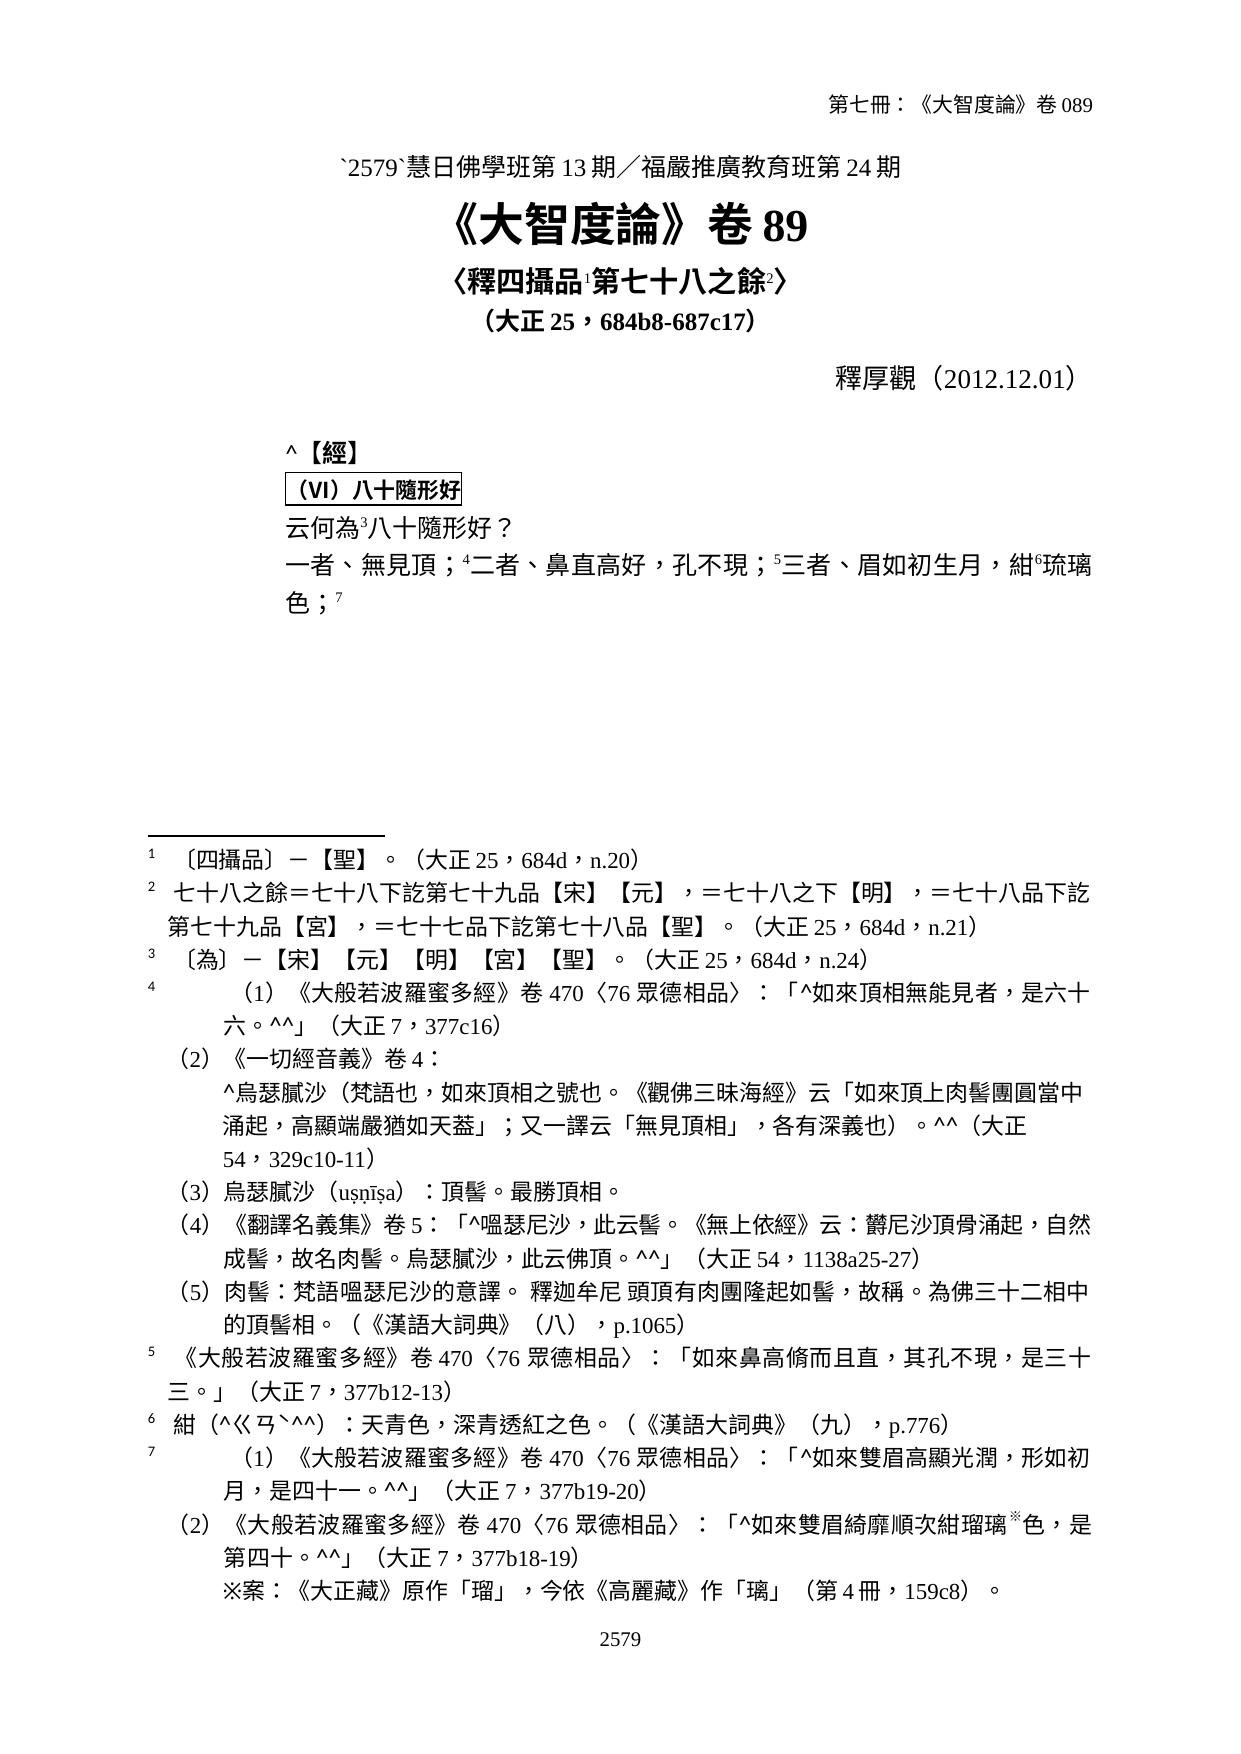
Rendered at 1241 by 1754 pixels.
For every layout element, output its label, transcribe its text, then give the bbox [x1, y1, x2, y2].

text 〈釋四攝品第七十八之餘〉 [148, 259, 1092, 301]
text 一者、無見頂；二者、鼻直高好，孔不現；三者、眉如初生月，紺琉璃色； [285, 545, 1092, 620]
text （大正25，684b8-687c17） [148, 301, 1092, 339]
text 云何為八十隨形好？ [285, 507, 1092, 545]
text ^【經】 [285, 432, 1092, 470]
text 《大智度論》卷89 [148, 184, 1092, 259]
text 釋厚觀（2012.12.01） [148, 339, 1092, 414]
text （Ⅵ）八十隨形好 [285, 470, 1092, 507]
text `2579`慧日佛學班第13期／福嚴推廣教育班第24期 [148, 148, 1092, 184]
